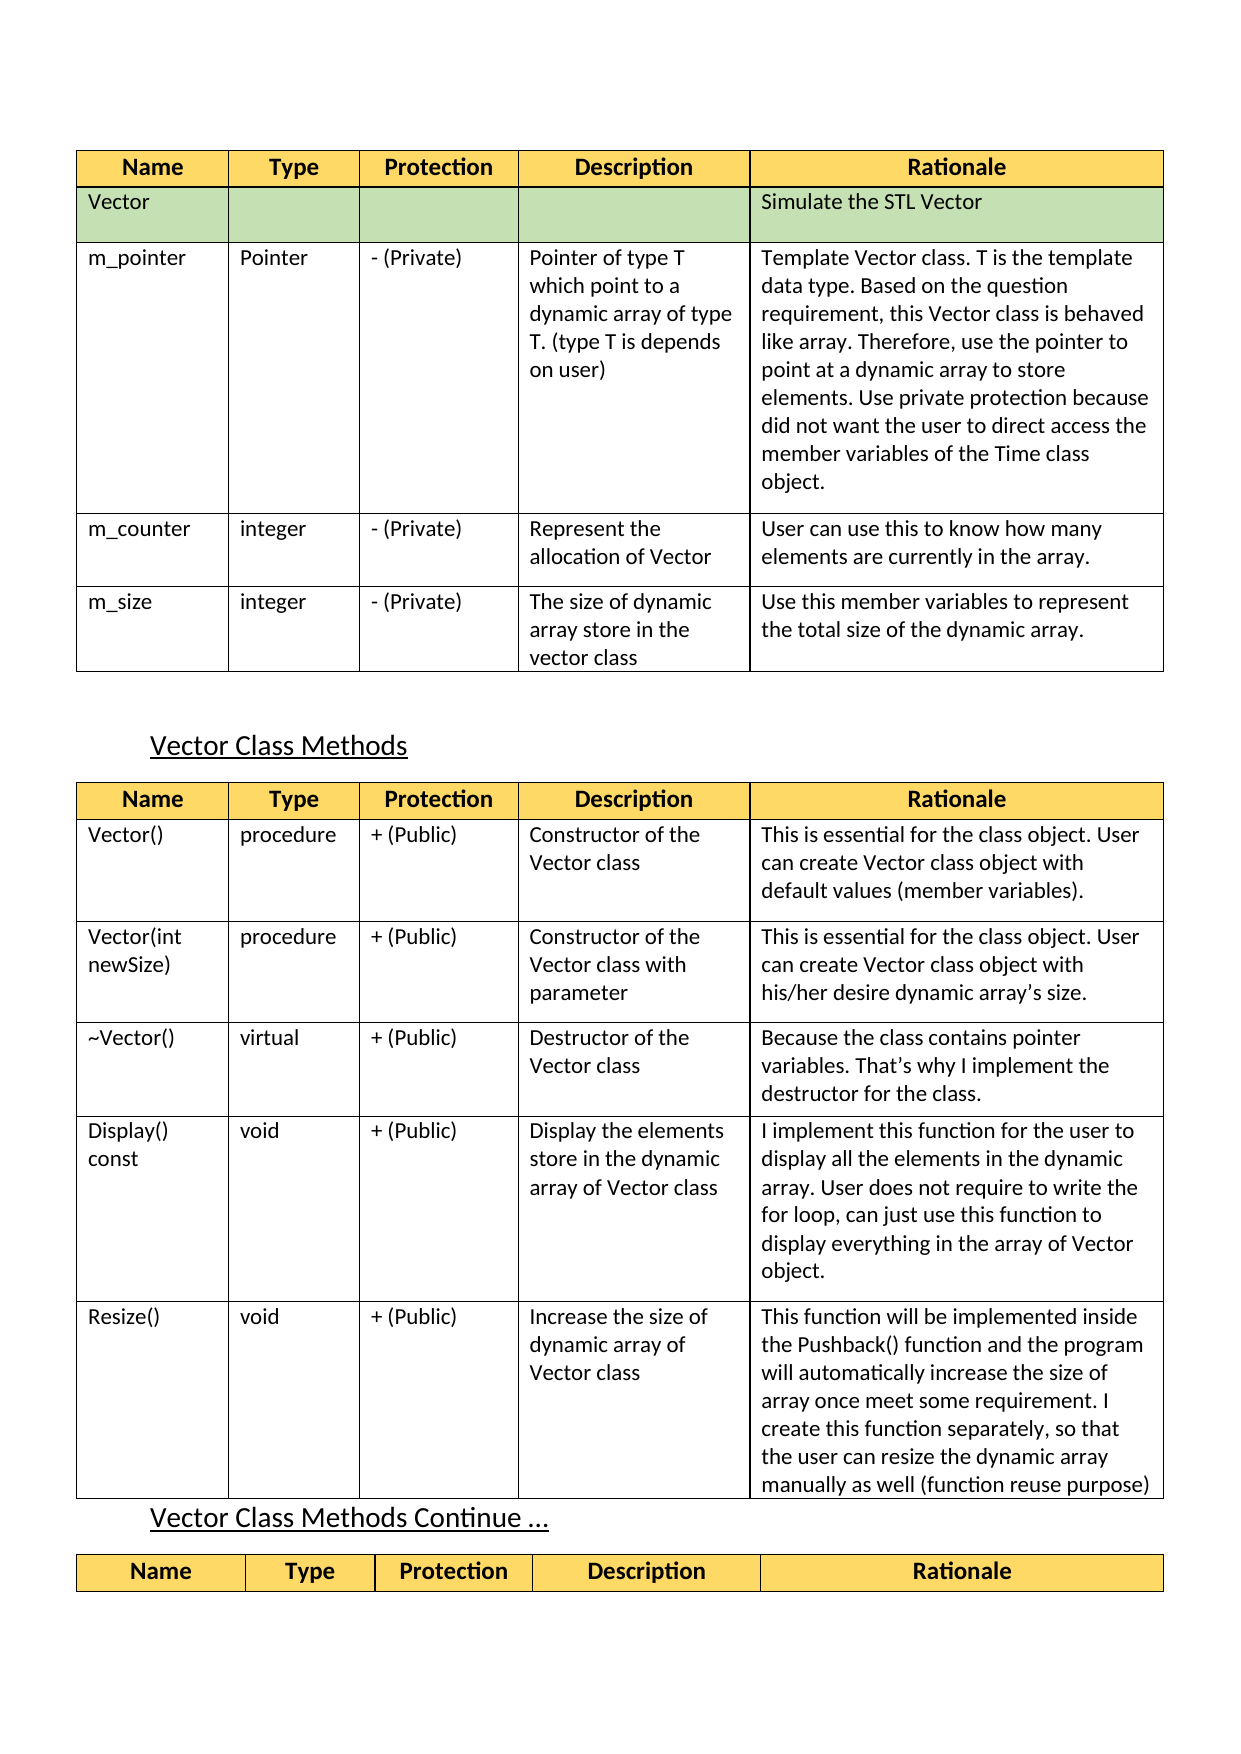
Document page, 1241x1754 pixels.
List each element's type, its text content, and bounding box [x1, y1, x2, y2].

table_cell integer [229, 587, 359, 671]
table_header Type [246, 1555, 374, 1591]
table_cell + (Public) [360, 1023, 518, 1116]
table_header Name [77, 151, 228, 186]
table_cell + (Public) [360, 1117, 518, 1301]
table_cell Constructor of the Vector class [519, 820, 749, 921]
table_cell procedure [229, 922, 359, 1022]
text Vector Class Methods Continue … [150, 1499, 1090, 1535]
table_cell Vector() [77, 820, 228, 921]
table_header Protection [360, 783, 518, 819]
table_cell The size of dynamic array store in the vector class [519, 587, 749, 671]
table_cell Because the class contains pointer variables. That’s why I implement the destructor for the class. [751, 1023, 1163, 1116]
table_cell procedure [229, 820, 359, 921]
table_header Description [533, 1555, 760, 1591]
table_cell I implement this function for the user to display all the elements in the dynamic array. User does not require to write the for loop, can just use this function to display everything in the array of Vector object. [751, 1117, 1163, 1301]
table_cell Resize() [77, 1302, 228, 1498]
table_cell + (Public) [360, 922, 518, 1022]
table_cell Template Vector class. T is the template data type. Based on the question requirement, this Vector class is behaved like array. Therefore, use the pointer to point at a dynamic array to store elements. Use private protection because did not want the user to direct access the member variables of the Time class object. [751, 243, 1163, 513]
table_cell User can use this to know how many elements are currently in the array. [751, 514, 1163, 586]
table_header Rationale [751, 151, 1163, 186]
table_cell m_pointer [77, 243, 228, 513]
text Vector Class Methods [150, 727, 1090, 763]
table_cell m_counter [77, 514, 228, 586]
table_cell m_size [77, 587, 228, 671]
table_header Protection [376, 1555, 532, 1591]
table_cell Constructor of the Vector class with parameter [519, 922, 749, 1022]
table_cell Vector [77, 188, 228, 242]
table_header Name [77, 783, 228, 819]
table_header Description [519, 151, 749, 186]
table_cell - (Private) [360, 587, 518, 671]
table_cell Display() const [77, 1117, 228, 1301]
table_cell - (Private) [360, 243, 518, 513]
table_cell Destructor of the Vector class [519, 1023, 749, 1116]
table_header Description [519, 783, 749, 819]
table_cell void [229, 1117, 359, 1301]
table_cell virtual [229, 1023, 359, 1116]
table_cell This function will be implemented inside the Pushback() function and the program will automatically increase the size of array once meet some requirement. I create this function separately, so that the user can resize the dynamic array manually as well (function reuse purpose) [751, 1302, 1163, 1498]
table_cell ~Vector() [77, 1023, 228, 1116]
table_cell Increase the size of dynamic array of Vector class [519, 1302, 749, 1498]
table_cell [229, 188, 359, 242]
table_cell Vector(int newSize) [77, 922, 228, 1022]
table_header Rationale [751, 783, 1163, 819]
table_cell Pointer [229, 243, 359, 513]
table_cell + (Public) [360, 1302, 518, 1498]
table_cell This is essential for the class object. User can create Vector class object with default values (member variables). [751, 820, 1163, 921]
table_cell + (Public) [360, 820, 518, 921]
table_cell integer [229, 514, 359, 586]
table_cell - (Private) [360, 514, 518, 586]
table_cell Display the elements store in the dynamic array of Vector class [519, 1117, 749, 1301]
table_header Name [77, 1555, 245, 1591]
table_cell [519, 188, 749, 242]
table_header Protection [360, 151, 518, 186]
table_header Type [229, 783, 359, 819]
table_cell This is essential for the class object. User can create Vector class object with his/her desire dynamic array’s size. [751, 922, 1163, 1022]
table_cell Simulate the STL Vector [751, 188, 1163, 242]
table_cell void [229, 1302, 359, 1498]
table_header Rationale [761, 1555, 1163, 1591]
table_cell Pointer of type T which point to a dynamic array of type T. (type T is depends on user) [519, 243, 749, 513]
table_cell Represent the allocation of Vector [519, 514, 749, 586]
table_header Type [229, 151, 359, 186]
table_cell Use this member variables to represent the total size of the dynamic array. [751, 587, 1163, 671]
table_cell [360, 188, 518, 242]
